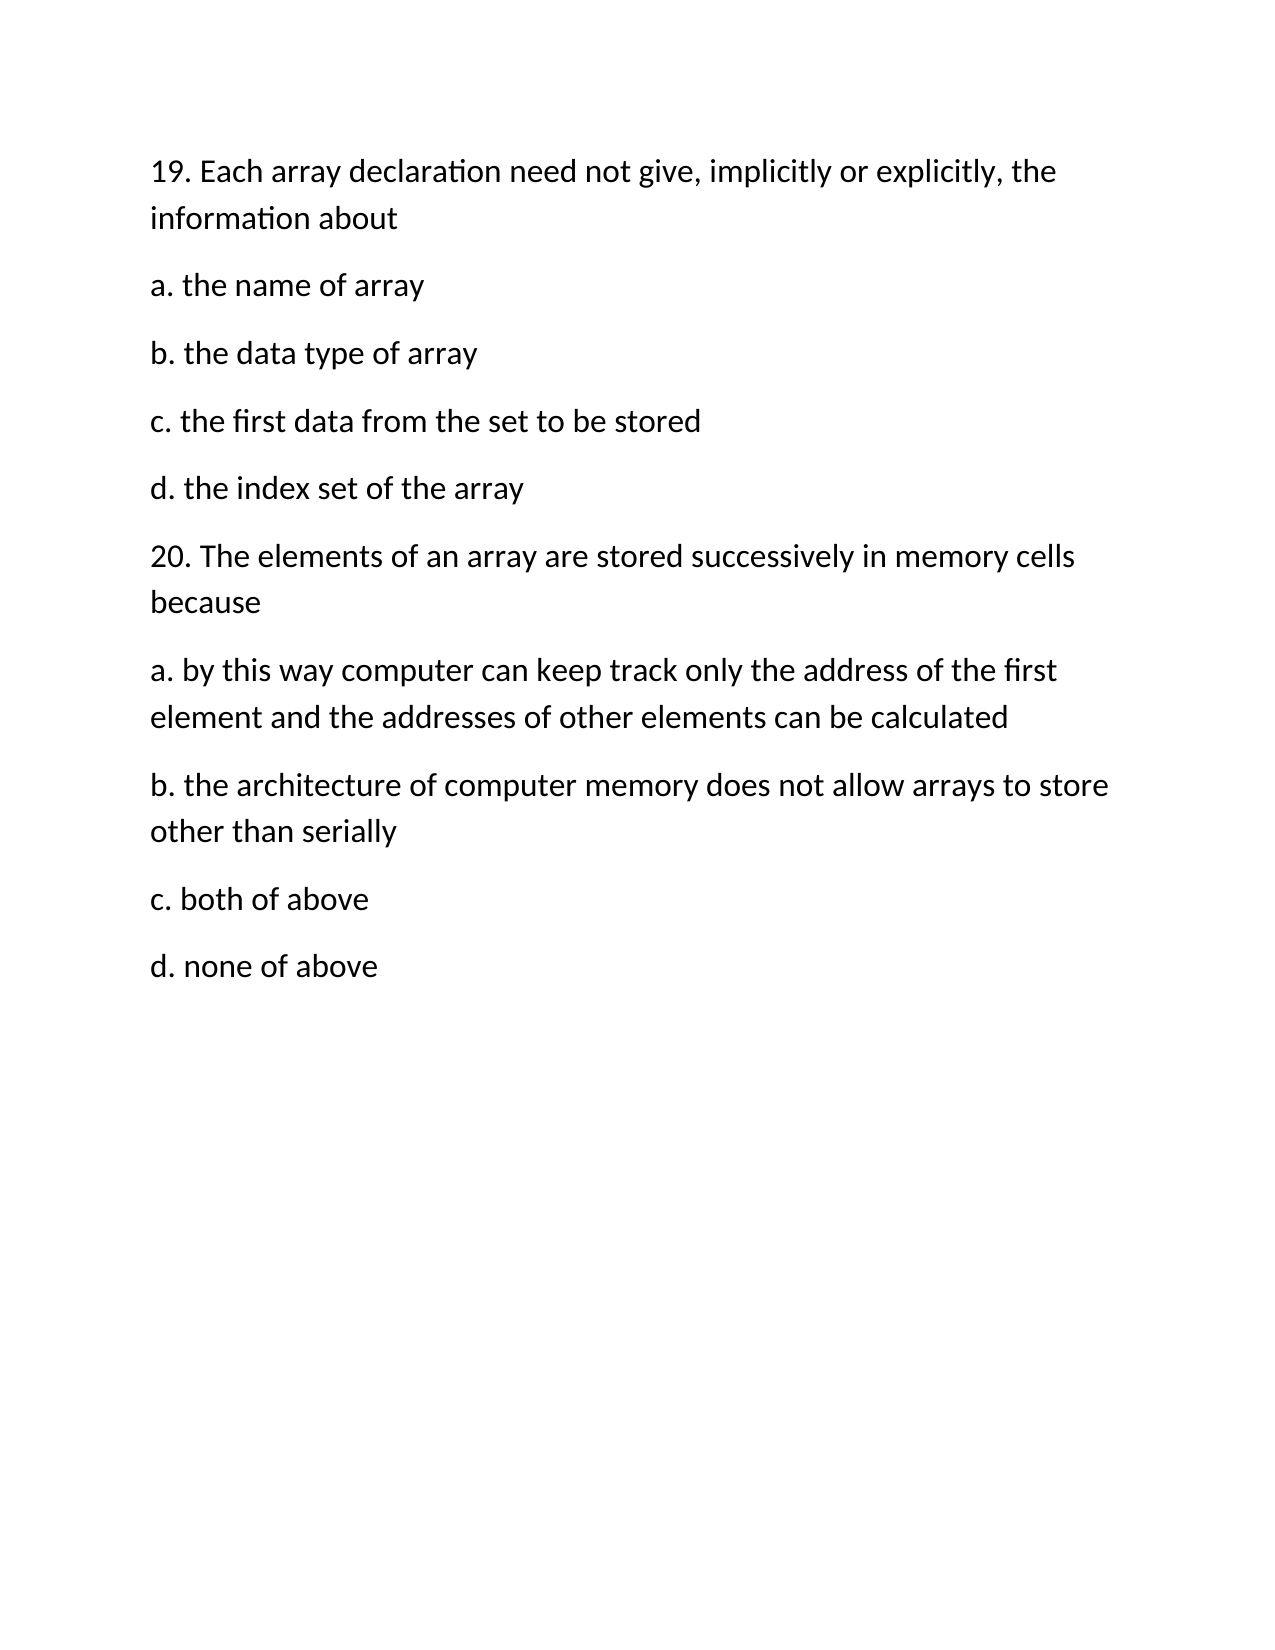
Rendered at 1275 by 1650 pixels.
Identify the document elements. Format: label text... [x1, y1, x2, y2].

text a. the name of array [150, 264, 1125, 305]
text c. both of above [150, 878, 1125, 919]
text a. by this way computer can keep track only the address of the first element and the addresses of other elements can be calculated [150, 649, 1125, 737]
text 20. The elements of an array are stored successively in memory cells because [150, 535, 1125, 622]
text b. the architecture of computer memory does not allow arrays to store other than serially [150, 763, 1125, 851]
text d. none of above [150, 946, 1125, 986]
text d. the index set of the array [150, 467, 1125, 508]
text b. the data type of array [150, 332, 1125, 373]
text c. the first data from the set to be stored [150, 399, 1125, 440]
text 19. Each array declaration need not give, implicitly or explicitly, the information about [150, 150, 1125, 237]
